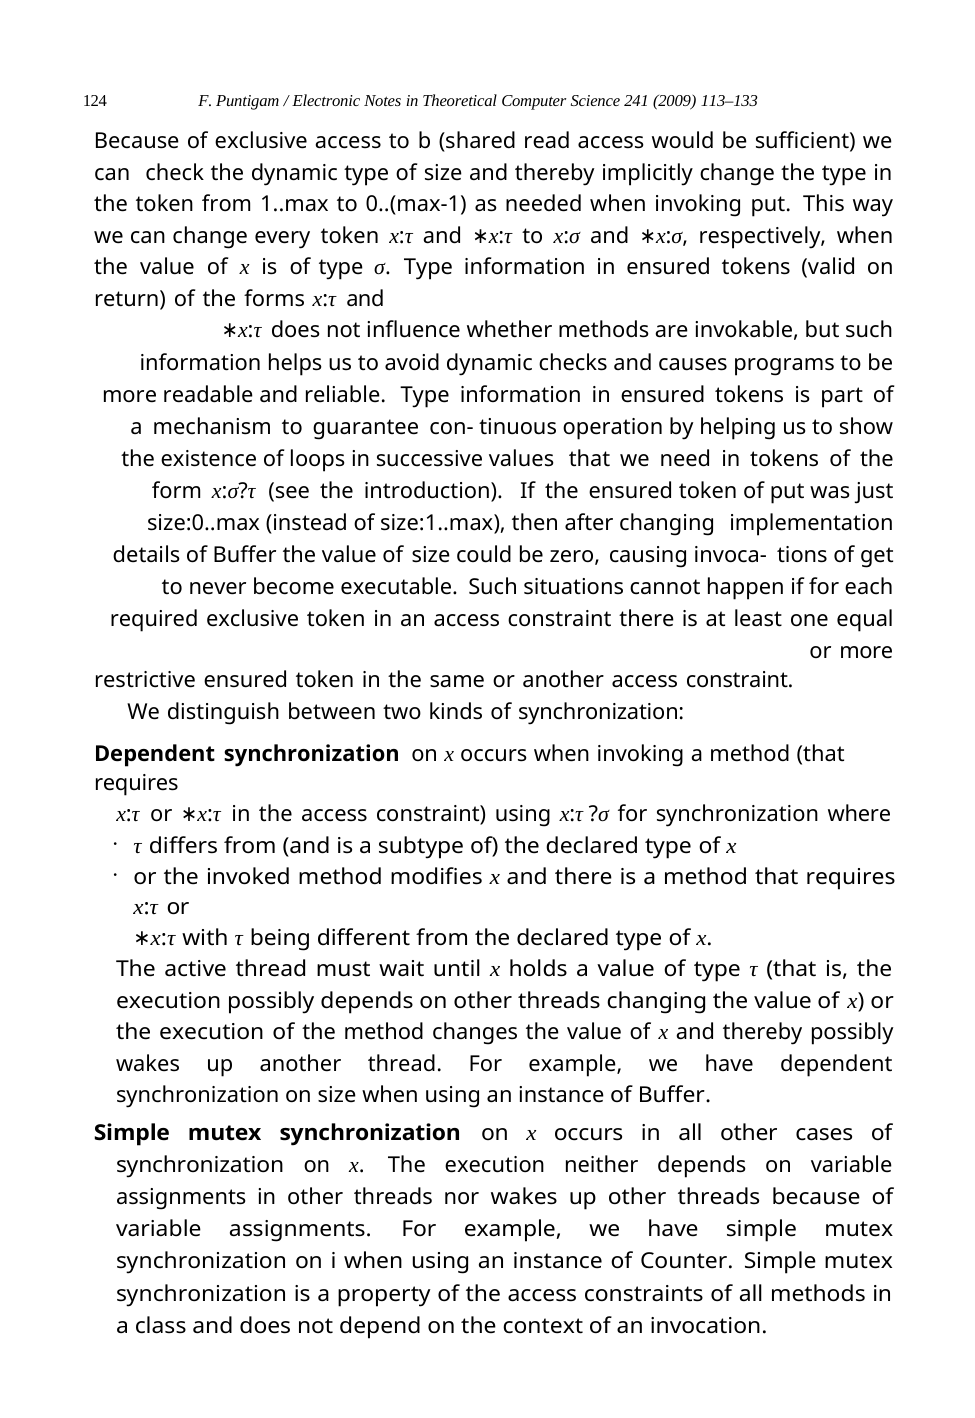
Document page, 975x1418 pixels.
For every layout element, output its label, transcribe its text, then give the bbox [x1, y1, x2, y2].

text The active thread must wait until x holds a value of type τ (that is, the execution possibly depends on other threads changing the value of x) or the execution of the method changes the value of x and thereby possibly wakes up another thread. For example, we have dependent synchronization on size when using an instance of Buffer. [116, 953, 893, 1109]
list or the invoked method modifies x and there is a method that requires x:τ or [112, 861, 904, 920]
text Simple mutex synchronization on x occurs in all other cases of synchronization on x. The execution neither depends on variable assignments in other threads nor wakes up other threads because of variable assignments. For example, we have simple mutex synchronization on i when using an instance of Counter. Simple mutex synchronization is a property of the access constraints of all methods in a class and does not depend on the context of an invocation. [94, 1117, 893, 1339]
text ∗x:τ does not influence whether methods are invokable, but such information helps us to avoid dynamic checks and causes programs to be more readable and reliable. Type information in ensured tokens is part of a mechanism to guarantee con- tinuous operation by helping us to show the existence of loops in successive values that we need in tokens of the form x:σ?τ (see the introduction). If the ensured token of put was just size:0..max (instead of size:1..max), then after changing implementation details of Buffer the value of size could be zero, causing invoca- tions of get to never become executable. Such situations cannot happen if for each required exclusive token in an access constraint there is at least one equal or more [99, 314, 893, 665]
text We distinguish between two kinds of synchronization: [127, 696, 904, 726]
text Because of exclusive access to b (shared read access would be sufficient) we can check the dynamic type of size and thereby implicitly change the type in the token from 1..max to 0..(max-1) as needed when invoking put. This way we can change every token x:τ and ∗x:τ to x:σ and ∗x:σ, respectively, when the value of x is of type σ. Type information in ensured tokens (valid on return) of the forms x:τ and [94, 125, 893, 313]
text Dependent synchronization on x occurs when invoking a method (that requires [94, 737, 904, 797]
text restrictive ensured token in the same or another access constraint. [94, 667, 904, 693]
list τ differs from (and is a subtype of) the declared type of x [112, 830, 904, 859]
text ∗x:τ with τ being different from the declared type of x. [133, 922, 904, 952]
text x:τ or ∗x:τ in the access constraint) using x:τ ?σ for synchronization where [116, 798, 904, 828]
